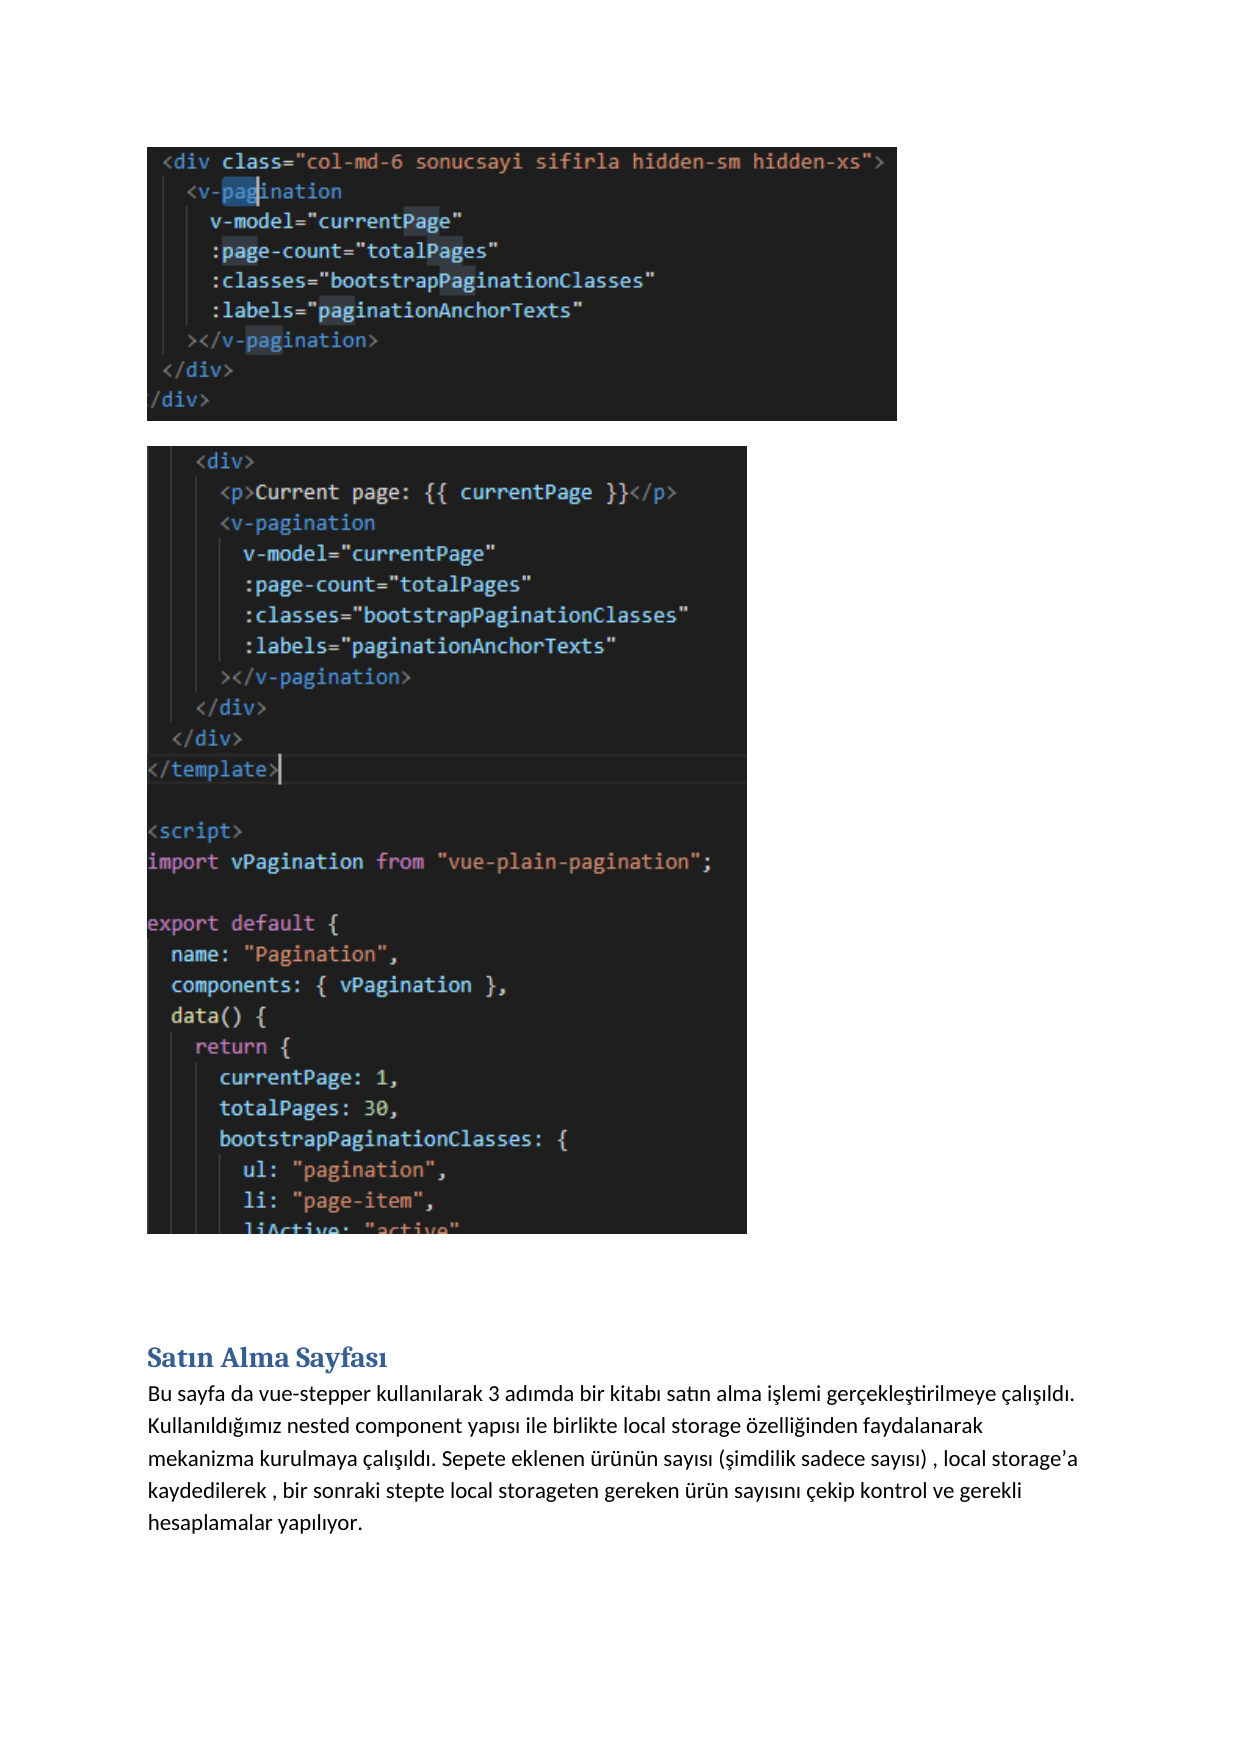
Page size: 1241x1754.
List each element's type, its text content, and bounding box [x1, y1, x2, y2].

subtitle Satın Alma Sayfası [148, 1341, 1093, 1374]
picture [147, 147, 897, 421]
text Bu sayfa da vue-stepper kullanılarak 3 adımda bir kitabı satın alma işlemi gerçekleştirilmeye çalışıldı. Kullanıldığımız nested component yapısı ile birlikte local storage özelliğinden faydalanarak mekanizma kurulmaya çalışıldı. Sepete eklenen ürünün sayısı (şimdilik sadece sayısı) , local storage’a kaydedilerek , bir sonraki stepte local storageten gereken ürün sayısını çekip kontrol ve gerekli hesaplamalar yapılıyor. [148, 1379, 1093, 1536]
picture [147, 446, 747, 1234]
